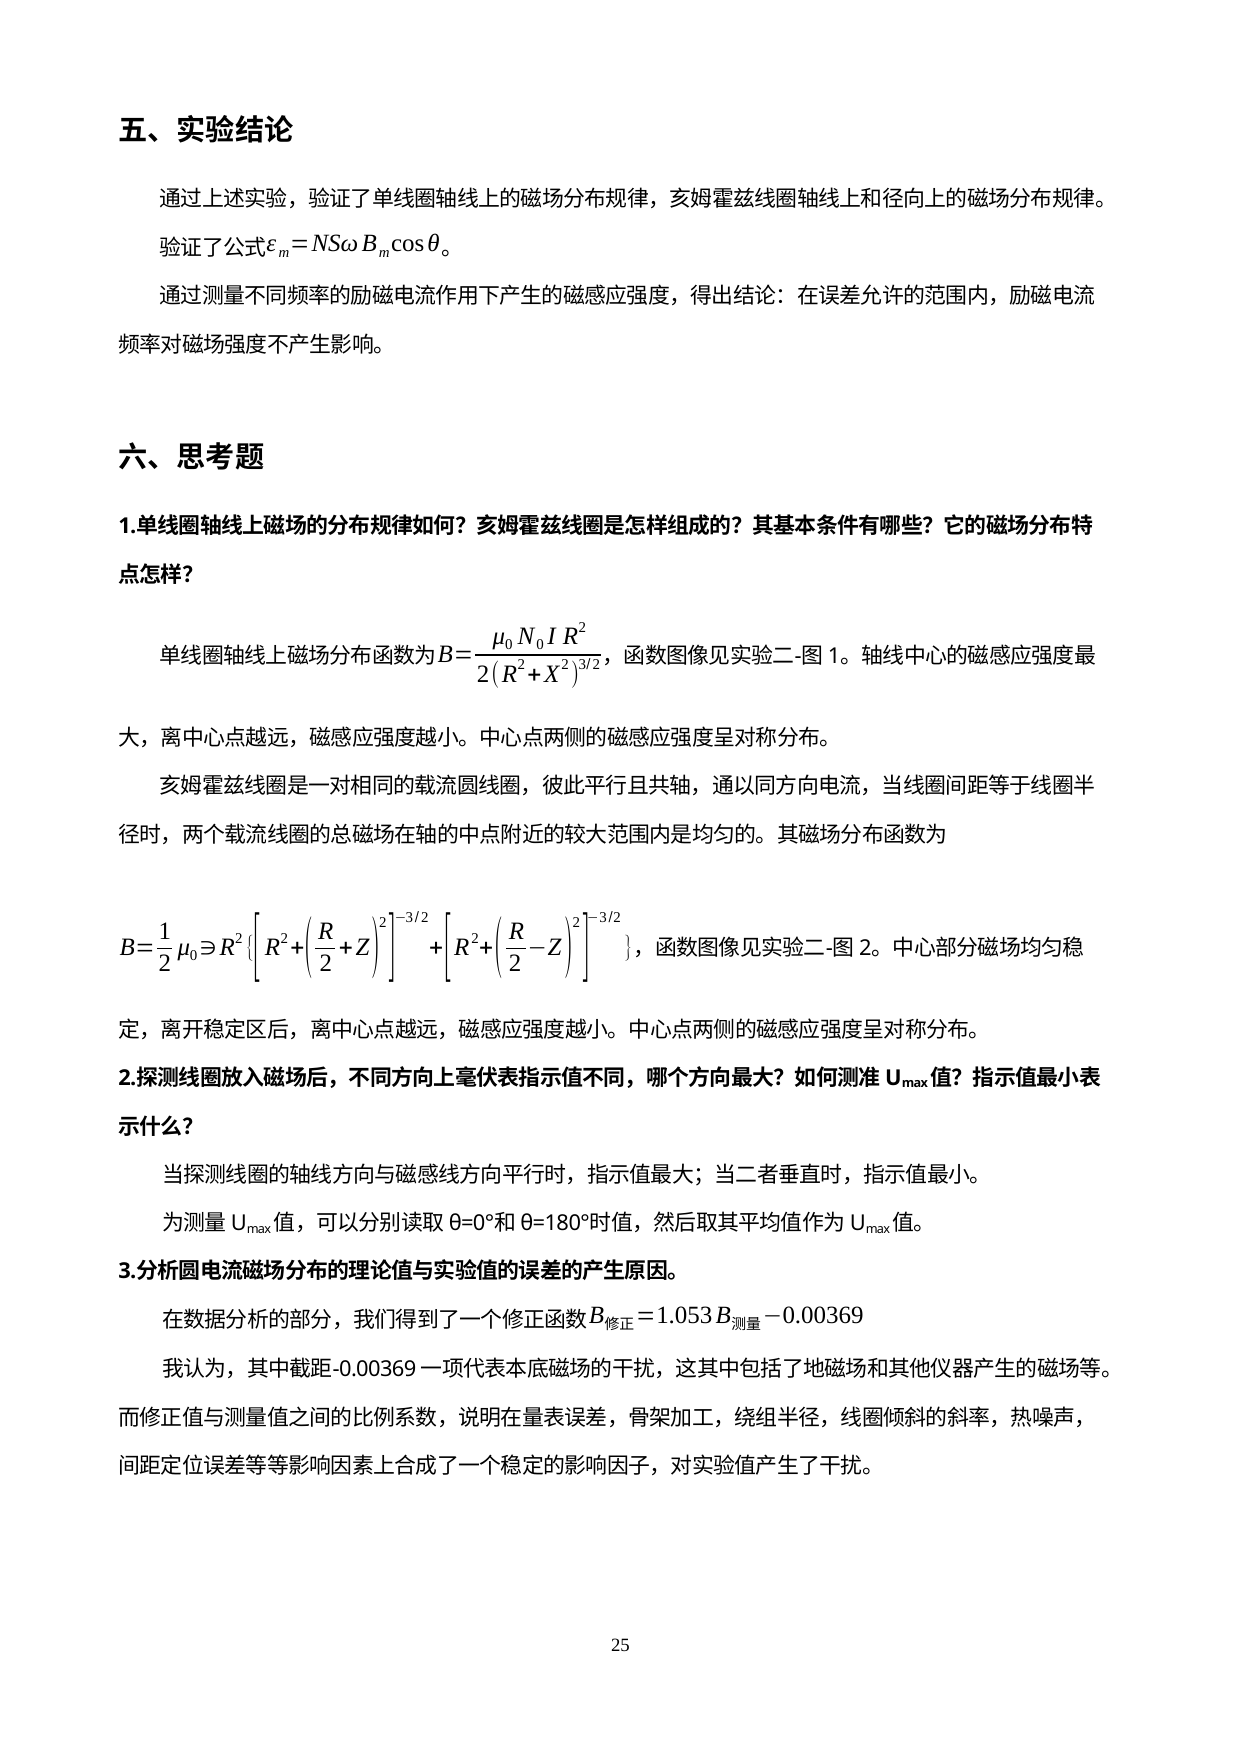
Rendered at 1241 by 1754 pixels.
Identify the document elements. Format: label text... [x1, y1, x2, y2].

text 而修正值与测量值之间的比例系数，说明在量表误差，骨架加工，绕组半径，线圈倾斜的斜率，热噪声，间距定位误差等等影响因素上合成了一个稳定的影响因子，对实验值产生了干扰。 [118, 1399, 1101, 1480]
text 在数据分析的部分，我们得到了一个修正函数 [118, 1302, 1101, 1334]
text 当探测线圈的轴线方向与磁感线方向平行时，指示值最大；当二者垂直时，指示值最小。 [118, 1157, 1101, 1189]
text 六、思考题 [118, 422, 1101, 487]
text 通过测量不同频率的励磁电流作用下产生的磁感应强度，得出结论：在误差允许的范围内，励磁电流频率对磁场强度不产生影响。 [118, 278, 1101, 359]
text 验证了公式。 [118, 229, 1101, 262]
text 2.探测线圈放入磁场后，不同方向上毫伏表指示值不同，哪个方向最大？如何测准Umax值？指示值最小表示什么？ [118, 1059, 1101, 1141]
text 我认为，其中截距-0.00369一项代表本底磁场的干扰，这其中包括了地磁场和其他仪器产生的磁场等。 [118, 1351, 1101, 1383]
text 3.分析圆电流磁场分布的理论值与实验值的误差的产生原因。 [118, 1253, 1101, 1286]
text 五、实验结论 [118, 95, 1101, 160]
text 亥姆霍兹线圈是一对相同的载流圆线圈，彼此平行且共轴，通以同方向电流，当线圈间距等于线圈半径时，两个载流线圈的总磁场在轴的中点附近的较大范围内是均匀的。其磁场分布函数为，函数图像见实验二-图2。中心部分磁场均匀稳定，离开稳定区后，离中心点越远，磁感应强度越小。中心点两侧的磁感应强度呈对称分布。 [118, 767, 1101, 1044]
text 1.单线圈轴线上磁场的分布规律如何？亥姆霍兹线圈是怎样组成的？其基本条件有哪些？它的磁场分布特点怎样？ [118, 508, 1101, 589]
text 为测量Umax值，可以分别读取θ=0°和θ=180°时值，然后取其平均值作为Umax值。 [118, 1205, 1101, 1237]
text 通过上述实验，验证了单线圈轴线上的磁场分布规律，亥姆霍兹线圈轴线上和径向上的磁场分布规律。 [118, 181, 1101, 213]
text 单线圈轴线上磁场分布函数为，函数图像见实验二-图1。轴线中心的磁感应强度最大，离中心点越远，磁感应强度越小。中心点两侧的磁感应强度呈对称分布。 [118, 605, 1101, 752]
